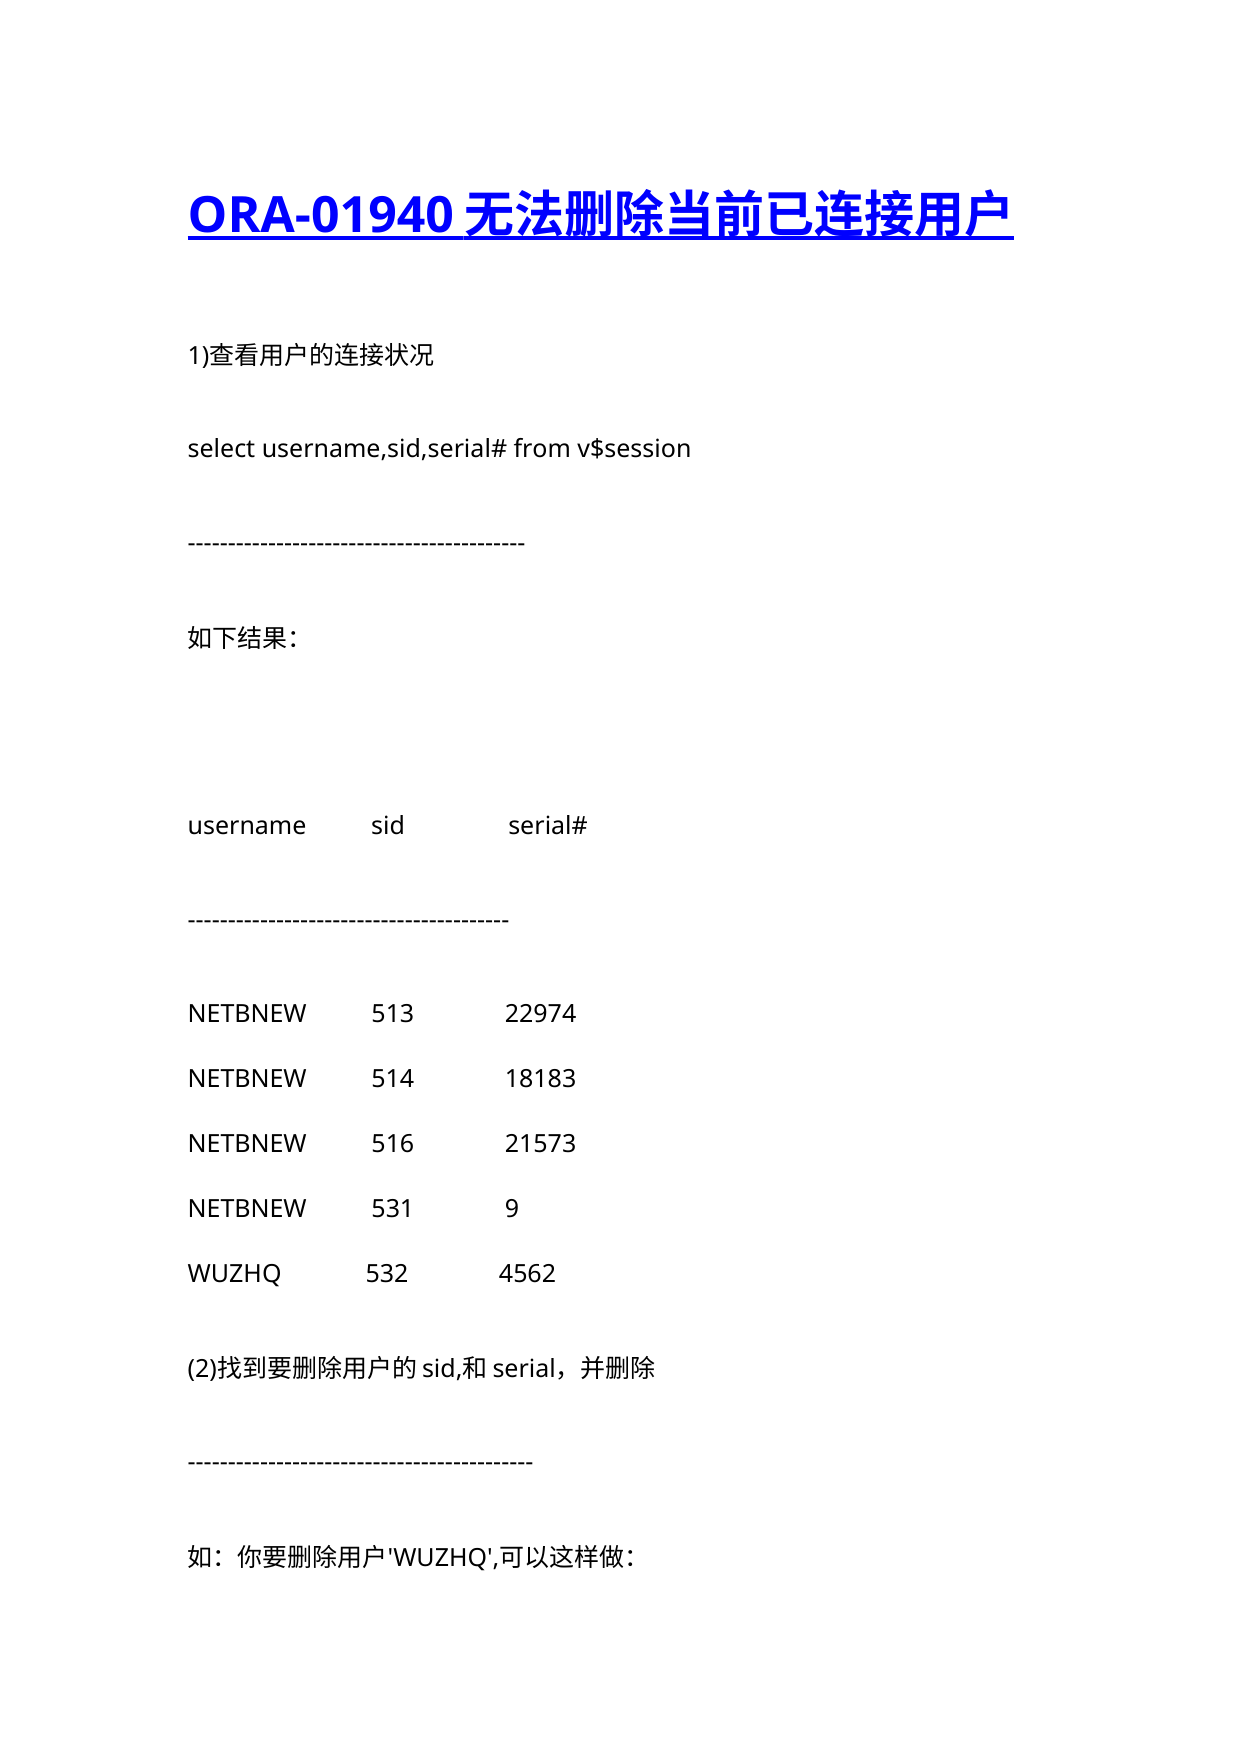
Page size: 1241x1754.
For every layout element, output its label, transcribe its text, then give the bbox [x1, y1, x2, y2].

text 如：你要删除用户'WUZHQ',可以这样做： [187, 1523, 1053, 1588]
text select username,sid,serial# from v$session [187, 415, 1053, 480]
text NETBNEW 513 22974 NETBNEW 514 18183 NETBNEW 516 21573 NETBNEW 531 9 WUZHQ 532 4562 [187, 980, 1053, 1305]
text ---------------------------------------- [187, 886, 1053, 951]
text ------------------------------------------ [187, 509, 1053, 574]
text ORA-01940无法删除当前已连接用户 [187, 162, 1053, 259]
text ------------------------------------------- [187, 1429, 1053, 1494]
text (2)找到要删除用户的sid,和serial，并删除 [187, 1334, 1053, 1399]
text 如下结果： [187, 604, 1053, 669]
text username sid serial# [187, 792, 1053, 857]
text 1)查看用户的连接状况 [187, 321, 1053, 386]
